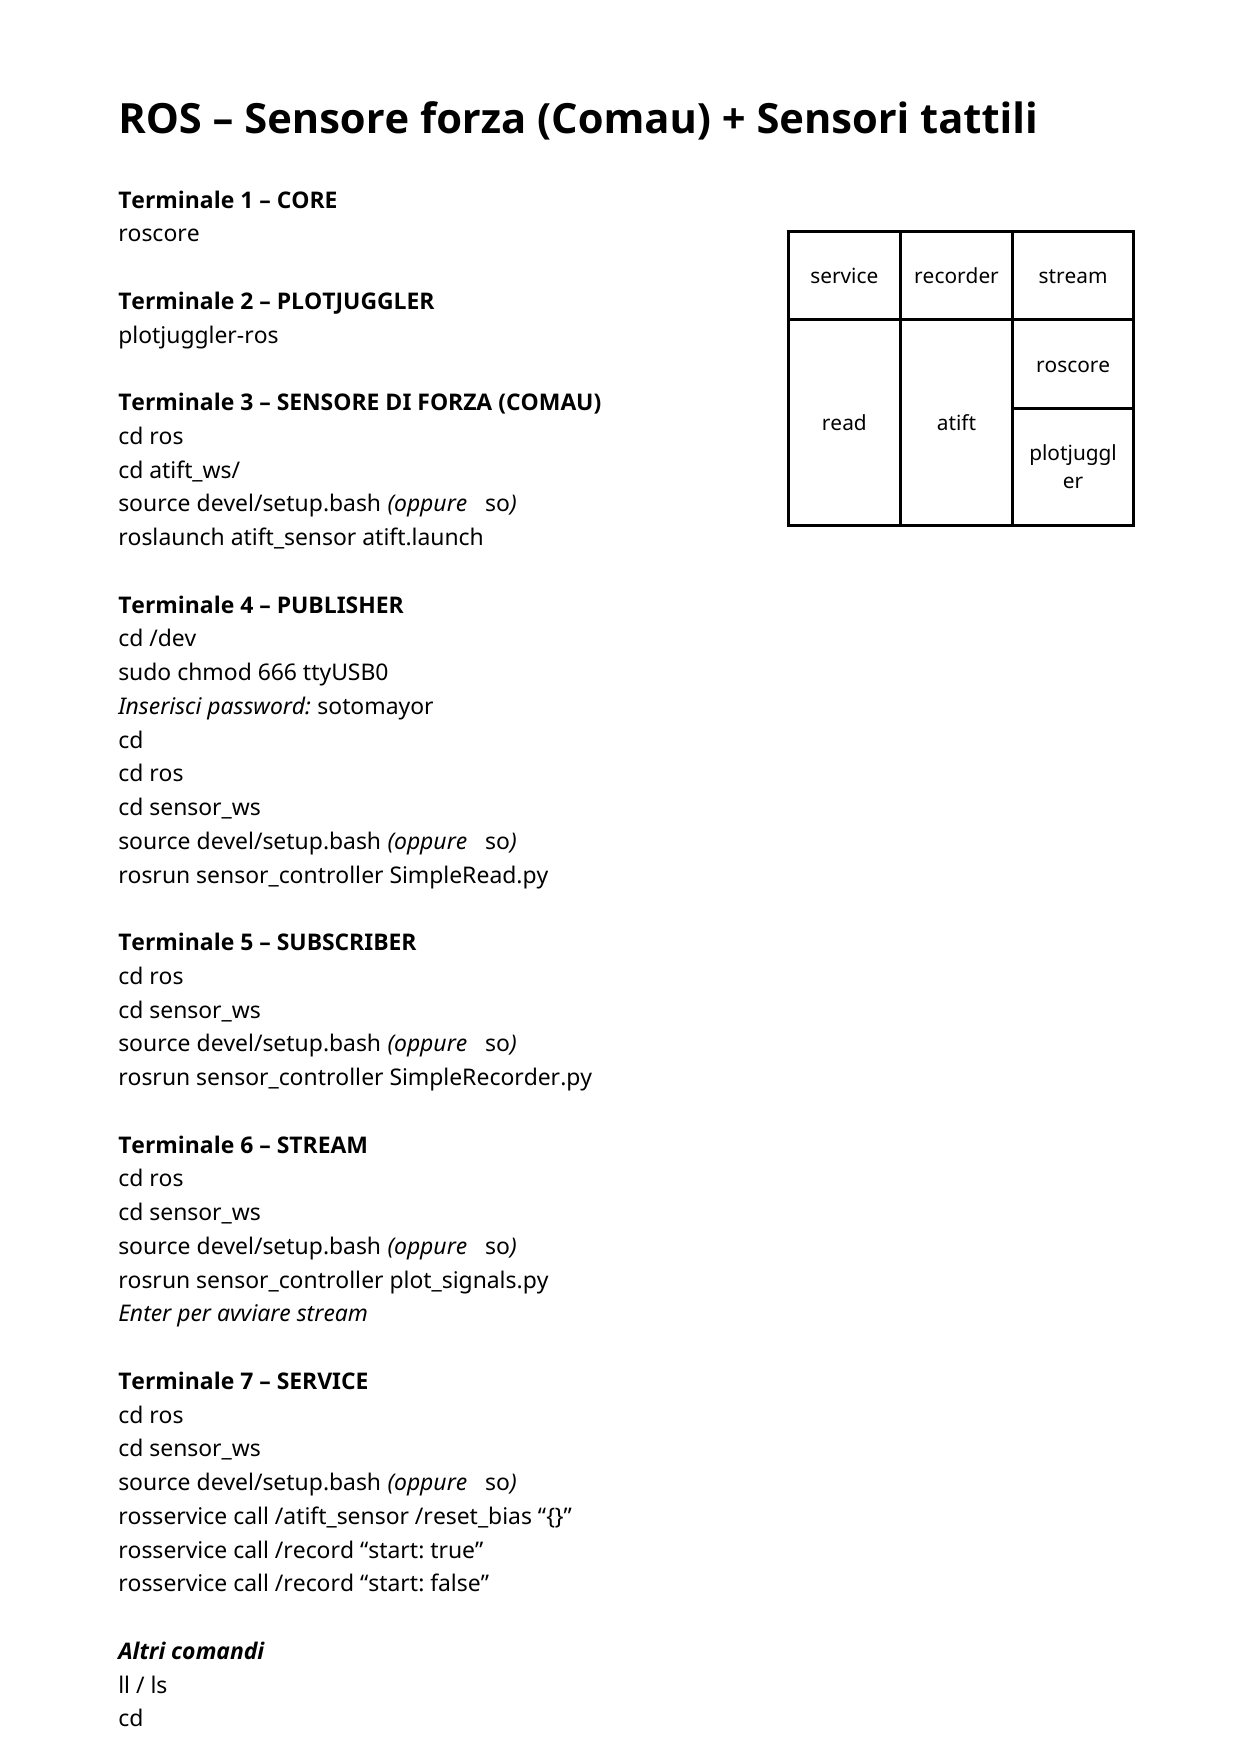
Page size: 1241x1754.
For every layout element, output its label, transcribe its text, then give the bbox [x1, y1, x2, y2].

text rosrun sensor_controller plot_signals.py [118, 1264, 1122, 1295]
text source devel/setup.bash (oppure so) [118, 487, 731, 519]
text rosrun sensor_controller SimpleRecorder.py [118, 1061, 1122, 1092]
text ll / ls [118, 1669, 1122, 1700]
text source devel/setup.bash (oppure so) [118, 1466, 1122, 1497]
text cd atift_ws/ [118, 454, 731, 485]
text cd [118, 724, 1122, 755]
text rosservice call /record “start: true” [118, 1534, 1122, 1565]
text Inserisci password: sotomayor [118, 690, 1122, 721]
text rosrun sensor_controller SimpleRead.py [118, 859, 1122, 890]
text cd sensor_ws [118, 791, 1122, 822]
text cd sensor_ws [118, 994, 1122, 1025]
text cd ros [118, 1399, 1122, 1430]
text cd ros [118, 420, 731, 451]
text cd sensor_ws [118, 1196, 1122, 1227]
text cd ros [118, 757, 1122, 789]
text cd ros [118, 1162, 1122, 1194]
text rosservice call /atift_sensor /reset_bias “{}” [118, 1500, 1122, 1531]
text ROS – Sensore forza (Comau) + Sensori tattili [118, 89, 1122, 145]
text Terminale 5 – SUBSCRIBER [118, 926, 1122, 957]
text cd ros [118, 960, 1122, 991]
text Terminale 3 – SENSORE DI FORZA (COMAU) [118, 386, 731, 417]
text source devel/setup.bash (oppure so) [118, 825, 1122, 856]
text Terminale 2 – PLOTJUGGLER [118, 285, 731, 316]
text source devel/setup.bash (oppure so) [118, 1027, 1122, 1059]
text Enter per avviare stream [118, 1297, 1122, 1329]
text cd [118, 1702, 1122, 1734]
text Terminale 6 – STREAM [118, 1129, 1122, 1160]
text Terminale 7 – SERVICE [118, 1365, 1122, 1396]
text source devel/setup.bash (oppure so) [118, 1230, 1122, 1261]
text Altri comandi [118, 1635, 1122, 1666]
text cd /dev [118, 622, 1122, 654]
text roslaunch atift_sensor atift.launch [118, 521, 731, 552]
text roscore [118, 217, 731, 249]
text Terminale 1 – CORE [118, 184, 731, 215]
text plotjuggler-ros [118, 319, 731, 350]
text rosservice call /record “start: false” [118, 1567, 1122, 1599]
text Terminale 4 – PUBLISHER [118, 589, 1122, 620]
text cd sensor_ws [118, 1432, 1122, 1464]
text sudo chmod 666 ttyUSB0 [118, 656, 1122, 687]
